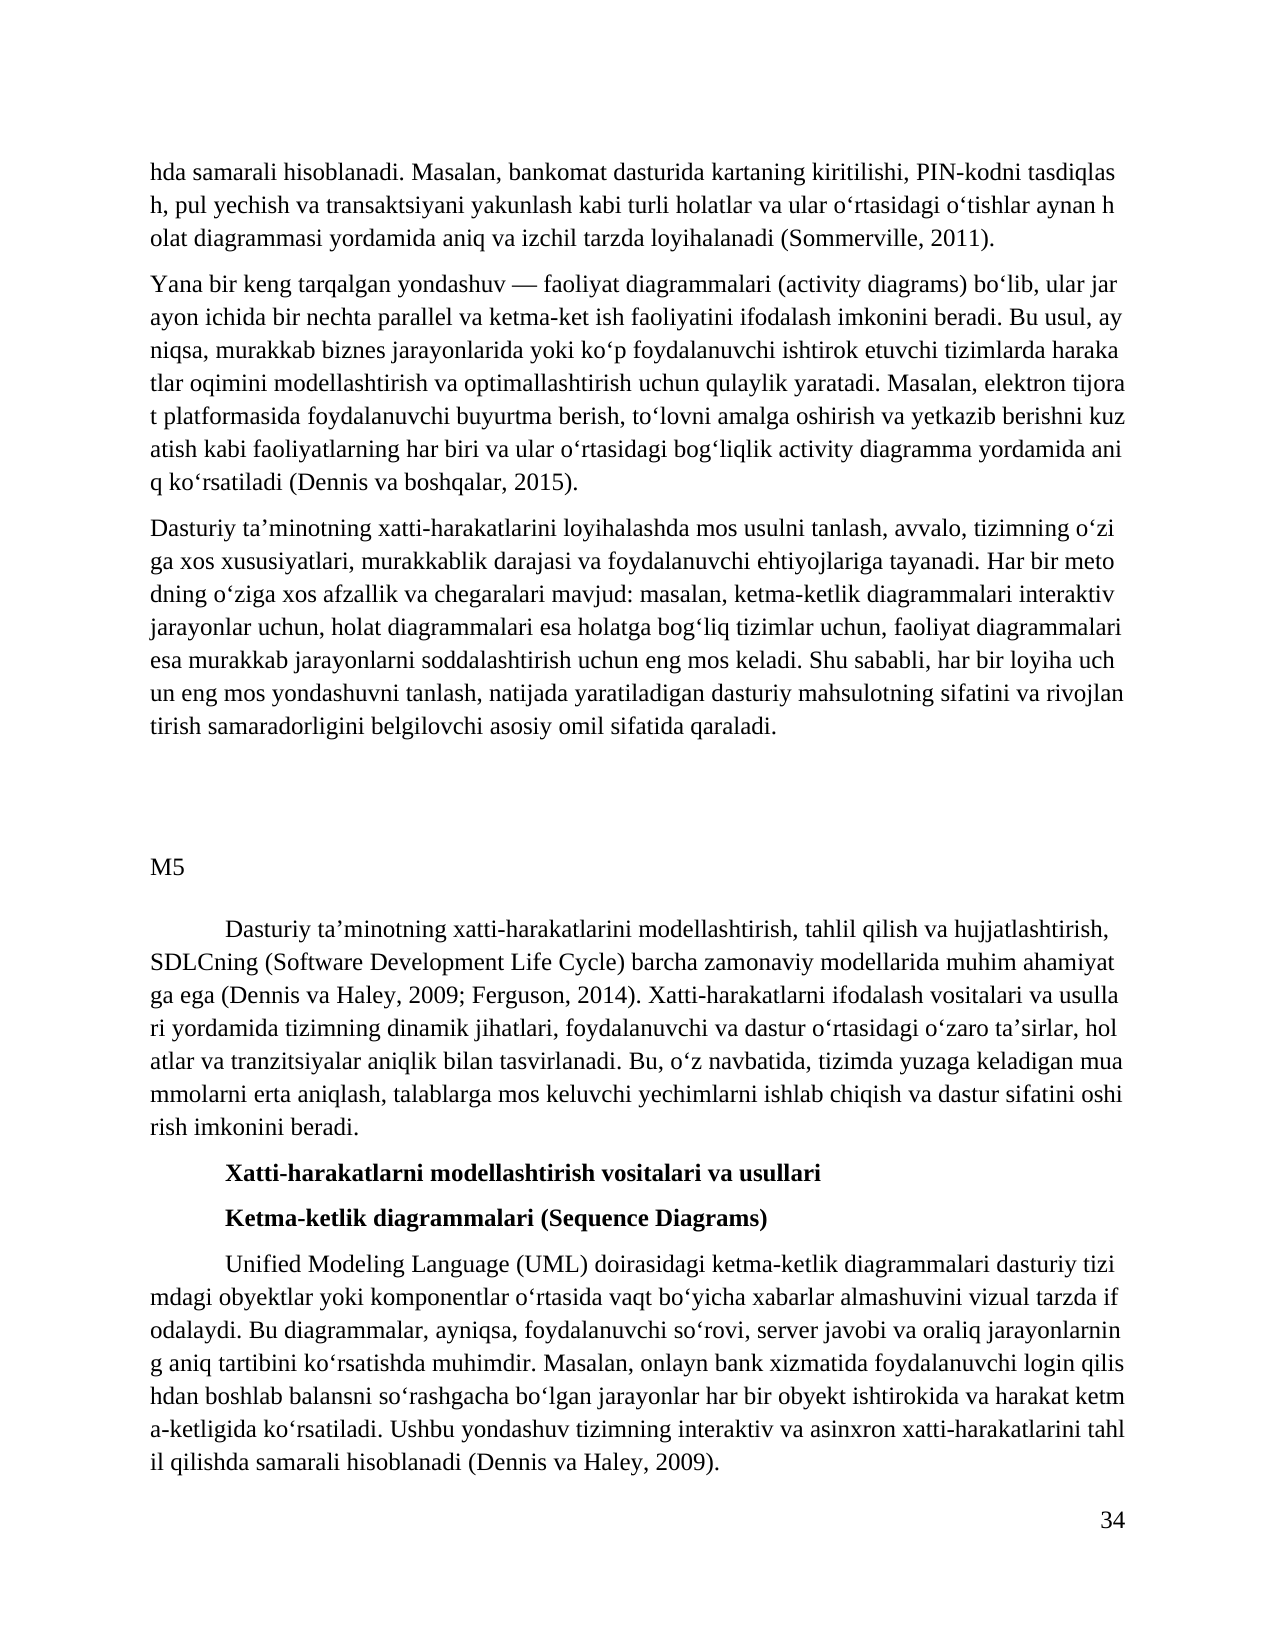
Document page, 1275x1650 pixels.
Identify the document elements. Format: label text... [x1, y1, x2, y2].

text Ketma-ketlik diagrammalari (Sequence Diagrams) [150, 1203, 1125, 1232]
text Unified Modeling Language (UML) doirasidagi ketma-ketlik diagrammalari dasturiy tizimdagi obyektlar yoki komponentlar o‘rtasida vaqt bo‘yicha xabarlar almashuvini vizual tarzda ifodalaydi. Bu diagrammalar, ayniqsa, foydalanuvchi so‘rovi, server javobi va oraliq jarayonlarning aniq tartibini ko‘rsatishda muhimdir. Masalan, onlayn bank xizmatida foydalanuvchi login qilishdan boshlab balansni so‘rashgacha bo‘lgan jarayonlar har bir obyekt ishtirokida va harakat ketma-ketligida ko‘rsatiladi. Ushbu yondashuv tizimning interaktiv va asinxron xatti-harakatlarini tahlil qilishda samarali hisoblanadi (Dennis va Haley, 2009). [150, 1249, 1125, 1476]
text M5 [150, 852, 1125, 881]
text Yana bir keng tarqalgan yondashuv — faoliyat diagrammalari (activity diagrams) bo‘lib, ular jarayon ichida bir nechta parallel va ketma-ket ish faoliyatini ifodalash imkonini beradi. Bu usul, ayniqsa, murakkab biznes jarayonlarida yoki ko‘p foydalanuvchi ishtirok etuvchi tizimlarda harakatlar oqimini modellashtirish va optimallashtirish uchun qulaylik yaratadi. Masalan, elektron tijorat platformasida foydalanuvchi buyurtma berish, to‘lovni amalga oshirish va yetkazib berishni kuzatish kabi faoliyatlarning har biri va ular o‘rtasidagi bog‘liqlik activity diagramma yordamida aniq ko‘rsatiladi (Dennis va boshqalar, 2015). [150, 269, 1125, 496]
text Dasturiy ta’minotning xatti-harakatlarini loyihalashda mos usulni tanlash, avvalo, tizimning o‘ziga xos xususiyatlari, murakkablik darajasi va foydalanuvchi ehtiyojlariga tayanadi. Har bir metodning o‘ziga xos afzallik va chegaralari mavjud: masalan, ketma-ketlik diagrammalari interaktiv jarayonlar uchun, holat diagrammalari esa holatga bog‘liq tizimlar uchun, faoliyat diagrammalari esa murakkab jarayonlarni soddalashtirish uchun eng mos keladi. Shu sababli, har bir loyiha uchun eng mos yondashuvni tanlash, natijada yaratiladigan dasturiy mahsulotning sifatini va rivojlantirish samaradorligini belgilovchi asosiy omil sifatida qaraladi. [150, 513, 1125, 739]
text Xatti-harakatlarni modellashtirish vositalari va usullari [150, 1158, 1125, 1186]
text Dasturiy ta’minotning xatti-harakatlarini modellashtirish, tahlil qilish va hujjatlashtirish, SDLCning (Software Development Life Cycle) barcha zamonaviy modellarida muhim ahamiyatga ega (Dennis va Haley, 2009; Ferguson, 2014). Xatti-harakatlarni ifodalash vositalari va usullari yordamida tizimning dinamik jihatlari, foydalanuvchi va dastur o‘rtasidagi o‘zaro ta’sirlar, holatlar va tranzitsiyalar aniqlik bilan tasvirlanadi. Bu, o‘z navbatida, tizimda yuzaga keladigan muammolarni erta aniqlash, talablarga mos keluvchi yechimlarni ishlab chiqish va dastur sifatini oshirish imkonini beradi. [150, 914, 1125, 1141]
